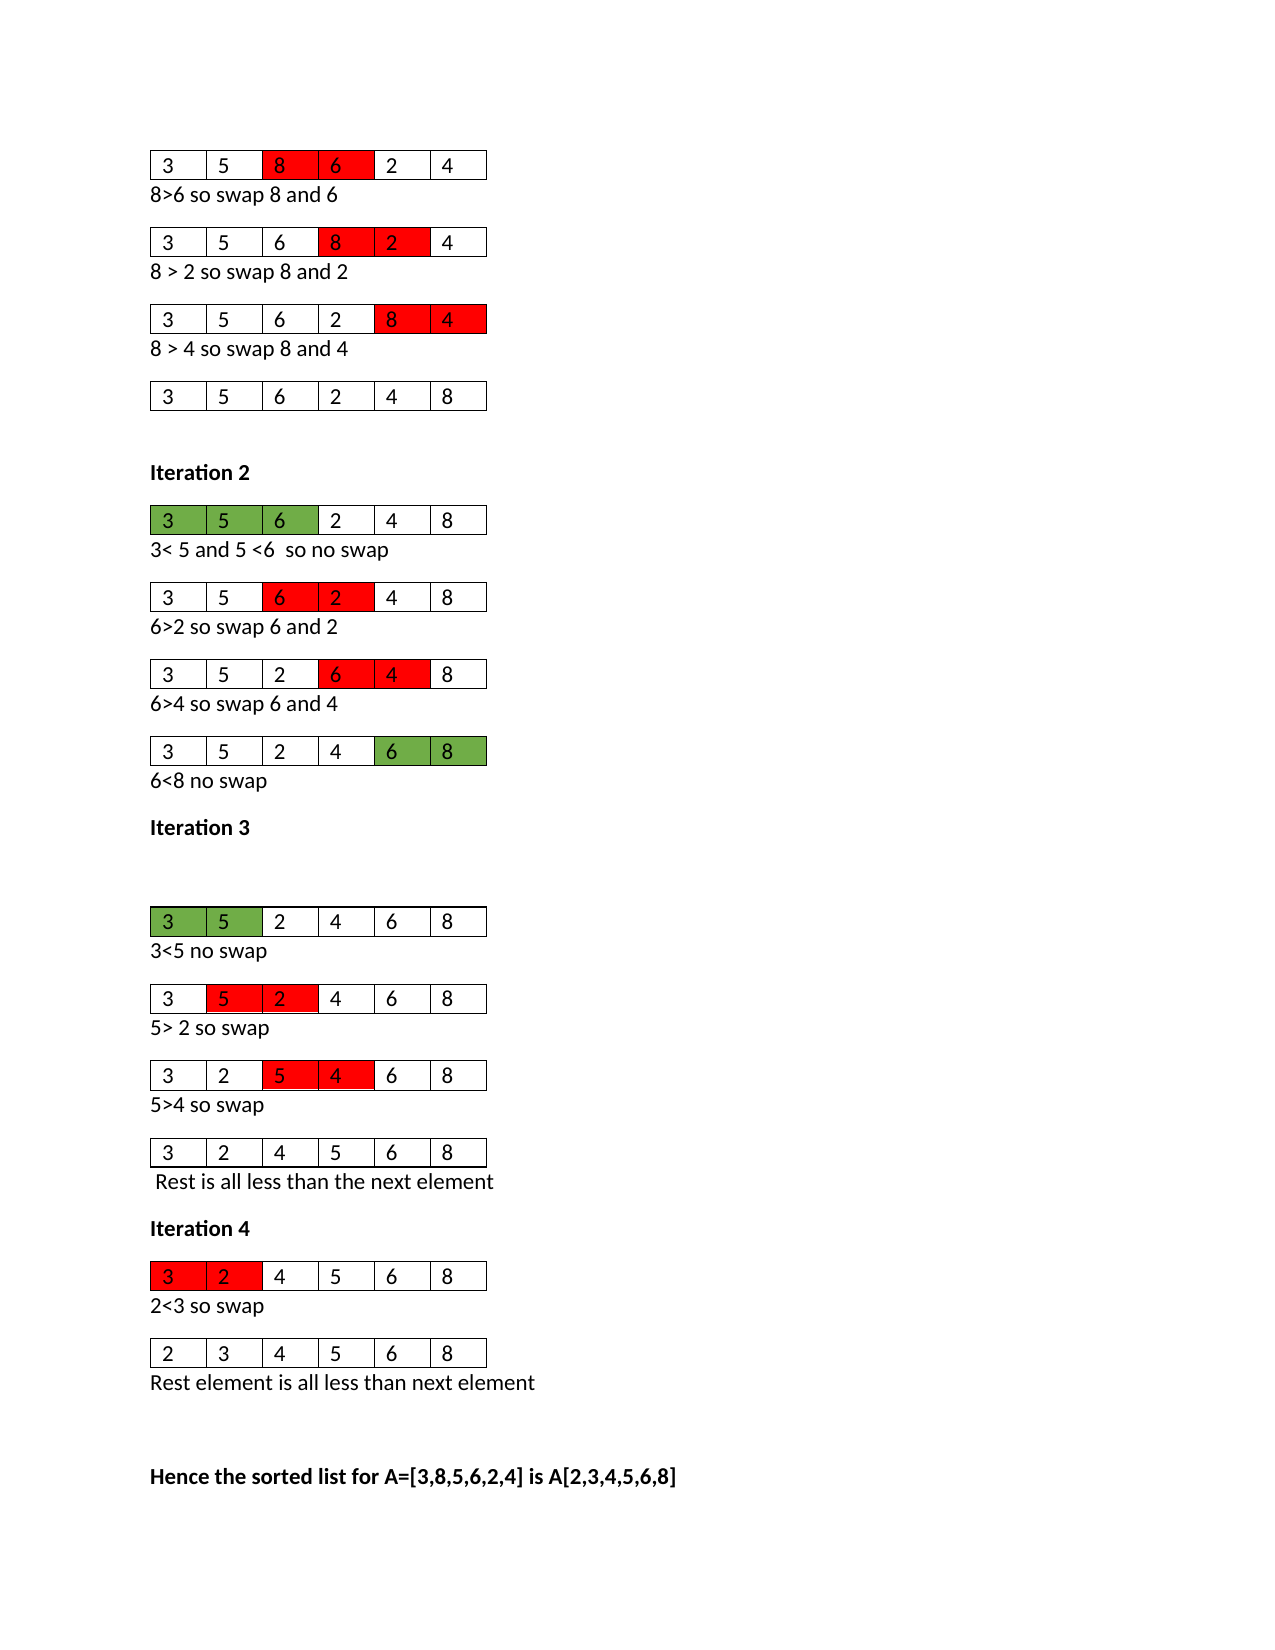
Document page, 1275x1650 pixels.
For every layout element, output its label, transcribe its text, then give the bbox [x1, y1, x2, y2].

text Rest element is all less than next element [150, 1368, 1125, 1396]
table_header 6 [319, 660, 374, 688]
table_header 5 [207, 151, 262, 179]
table_header 8 [431, 583, 486, 611]
table_header 6 [375, 1139, 430, 1166]
text 8>6 so swap 8 and 6 [150, 180, 1125, 208]
table_header 2 [263, 985, 318, 1012]
table_header 2 [319, 583, 374, 611]
text 8 > 2 so swap 8 and 2 [150, 257, 1125, 285]
table_header 8 [431, 660, 486, 688]
table_header 2 [207, 1262, 262, 1290]
table_header 4 [263, 1339, 318, 1367]
table_header 6 [375, 1061, 430, 1089]
table_header 6 [375, 908, 430, 936]
table_header 6 [375, 1262, 430, 1290]
table_header 5 [207, 985, 262, 1012]
table_header 3 [151, 1139, 206, 1166]
text Iteration 4 [150, 1214, 1125, 1242]
table_header 3 [151, 382, 206, 410]
table_header 8 [263, 151, 318, 179]
text Iteration 2 [150, 458, 1125, 486]
table_header 6 [263, 583, 318, 611]
text 2<3 so swap [150, 1291, 1125, 1319]
text 3< 5 and 5 <6 so no swap [150, 535, 1125, 563]
table_header 2 [263, 660, 318, 688]
table_header 2 [263, 908, 318, 936]
text Hence the sorted list for A=[3,8,5,6,2,4] is A[2,3,4,5,6,8] [150, 1462, 1125, 1490]
text 8 > 4 so swap 8 and 4 [150, 334, 1125, 362]
text 3<5 no swap [150, 937, 1125, 964]
table_header 6 [319, 151, 374, 179]
table_header 2 [151, 1339, 206, 1367]
table_header 3 [151, 1262, 206, 1290]
table_header 2 [207, 1061, 262, 1089]
table_header 3 [151, 583, 206, 611]
table_header 4 [319, 908, 374, 936]
table_header 2 [319, 382, 374, 410]
table_header 3 [151, 737, 206, 765]
table_header 4 [263, 1139, 318, 1166]
table_header 4 [431, 305, 486, 333]
table_header 6 [263, 506, 318, 534]
table_header 8 [319, 228, 374, 256]
table_header 5 [207, 908, 262, 936]
table_header 5 [207, 382, 262, 410]
table_header 8 [431, 908, 486, 936]
table_header 4 [319, 985, 374, 1012]
table_header 2 [319, 506, 374, 534]
table_header 5 [207, 305, 262, 333]
table_header 6 [263, 228, 318, 256]
table_header 5 [319, 1139, 374, 1166]
table_header 6 [375, 737, 430, 765]
table_header 2 [375, 151, 430, 179]
text Iteration 3 [150, 813, 1125, 841]
table_header 3 [151, 228, 206, 256]
table_header 4 [375, 506, 430, 534]
table_header 6 [263, 305, 318, 333]
table_header 5 [263, 1061, 318, 1089]
table_header 5 [319, 1262, 374, 1290]
text 5> 2 so swap [150, 1013, 1125, 1042]
table_header 2 [207, 1139, 262, 1166]
table_header 8 [431, 1262, 486, 1290]
table_header 3 [151, 506, 206, 534]
table_header 2 [263, 737, 318, 765]
table_header 5 [207, 506, 262, 534]
table_header 2 [319, 305, 374, 333]
text 6<8 no swap [150, 766, 1125, 794]
table_header 4 [375, 660, 430, 688]
table_header 5 [207, 660, 262, 688]
table_header 8 [431, 1061, 486, 1089]
table_header 4 [375, 382, 430, 410]
table_header 5 [207, 228, 262, 256]
table_header 4 [319, 1061, 374, 1089]
table_header 3 [151, 305, 206, 333]
table_header 8 [431, 382, 486, 410]
table_header 8 [431, 506, 486, 534]
table_header 8 [431, 1139, 486, 1166]
text 6>4 so swap 6 and 4 [150, 689, 1125, 717]
table_header 4 [263, 1262, 318, 1290]
table_header 3 [207, 1339, 262, 1367]
table_header 4 [319, 737, 374, 765]
table_header 8 [431, 737, 486, 765]
text 5>4 so swap [150, 1091, 1125, 1118]
text 6>2 so swap 6 and 2 [150, 612, 1125, 640]
table_header 3 [151, 151, 206, 179]
table_header 3 [151, 1061, 206, 1089]
table_header 6 [375, 1339, 430, 1367]
table_header 8 [375, 305, 430, 333]
table_header 3 [151, 660, 206, 688]
table_header 6 [263, 382, 318, 410]
table_header 3 [151, 985, 206, 1012]
table_header 8 [431, 1339, 486, 1367]
table_header 8 [431, 985, 486, 1012]
text Rest is all less than the next element [150, 1167, 1125, 1196]
table_header 2 [375, 228, 430, 256]
table_header 3 [151, 908, 206, 936]
table_header 5 [319, 1339, 374, 1367]
table_header 4 [431, 228, 486, 256]
table_header 5 [207, 583, 262, 611]
table_header 5 [207, 737, 262, 765]
table_header 6 [375, 985, 430, 1012]
table_header 4 [375, 583, 430, 611]
table_header 4 [431, 151, 486, 179]
